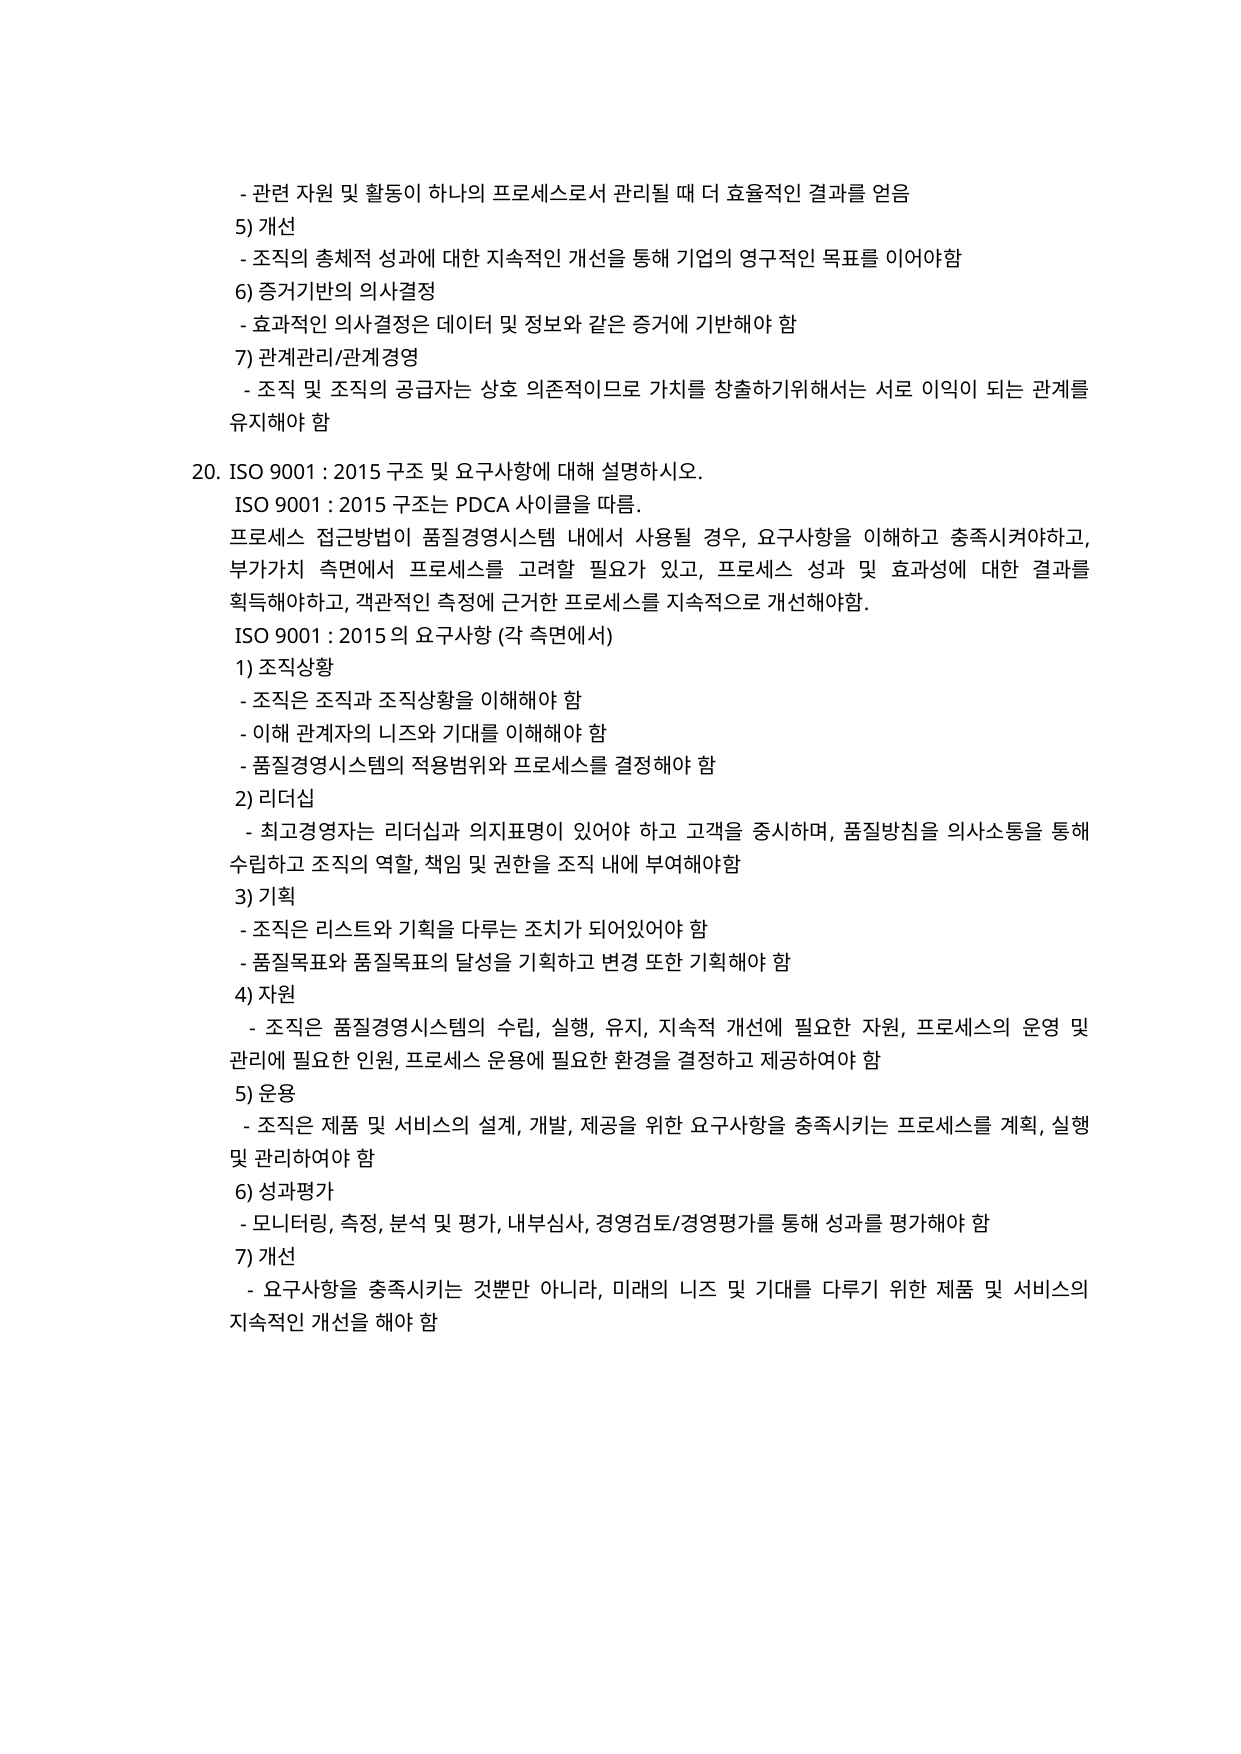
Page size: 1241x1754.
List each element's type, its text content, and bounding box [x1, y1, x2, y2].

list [192, 177, 1090, 436]
list ISO 9001 : 2015 구조 및 요구사항에 대해 설명하시오. ISO 9001 : 2015 구조는 PDCA 사이클을 따름. 프로세스 접근방법이 품질경영시스템 내에서 사용될 경우, 요구사항을 이해하고 충족시켜야하고, 부가가치 측면에서 프로세스를 고려할 필요가 있고, 프로세스 성과 및 효과성에 대한 결과를 획득해야하고, 객관적인 측정에 근거한 프로세스를 지속적으로 개선해야함. ISO 9001 : 2015의 요구사항 (각 측면에서) 1) 조직상황 - 조직은 조직과 조직상황을 이해해야 함 - 이해 관계자의 니즈와 기대를 이해해야 함 - 품질경영시스템의 적용범위와 프로세스를 결정해야 함 2) 리더십 - 최고경영자는 리더십과 의지표명이 있어야 하고 고객을 중시하며, 품질방침을 의사소통을 통해 수립하고 조직의 역할, 책임 및 권한을 조직 내에 부여해야함 3) 기획 - 조직은 리스트와 기획을 다루는 조치가 되어있어야 함 - 품질목표와 품질목표의 달성을 기획하고 변경 또한 기획해야 함 4) 자원 - 조직은 품질경영시스템의 수립, 실행, 유지, 지속적 개선에 필요한 자원, 프로세스의 운영 및 관리에 필요한 인원, 프로세스 운용에 필요한 환경을 결정하고 제공하여야 함 5) 운용 - 조직은 제품 및 서비스의 설계, 개발, 제공을 위한 요구사항을 충족시키는 프로세스를 계획, 실행 및 관리하여야 함 6) 성과평가 - 모니터링, 측정, 분석 및 평가, 내부심사, 경영검토/경영평가를 통해 성과를 평가해야 함 7) 개선 - 요구사항을 충족시키는 것뿐만 아니라, 미래의 니즈 및 기대를 다루기 위한 제품 및 서비스의 지속적인 개선을 해야 함 [192, 455, 1090, 1336]
